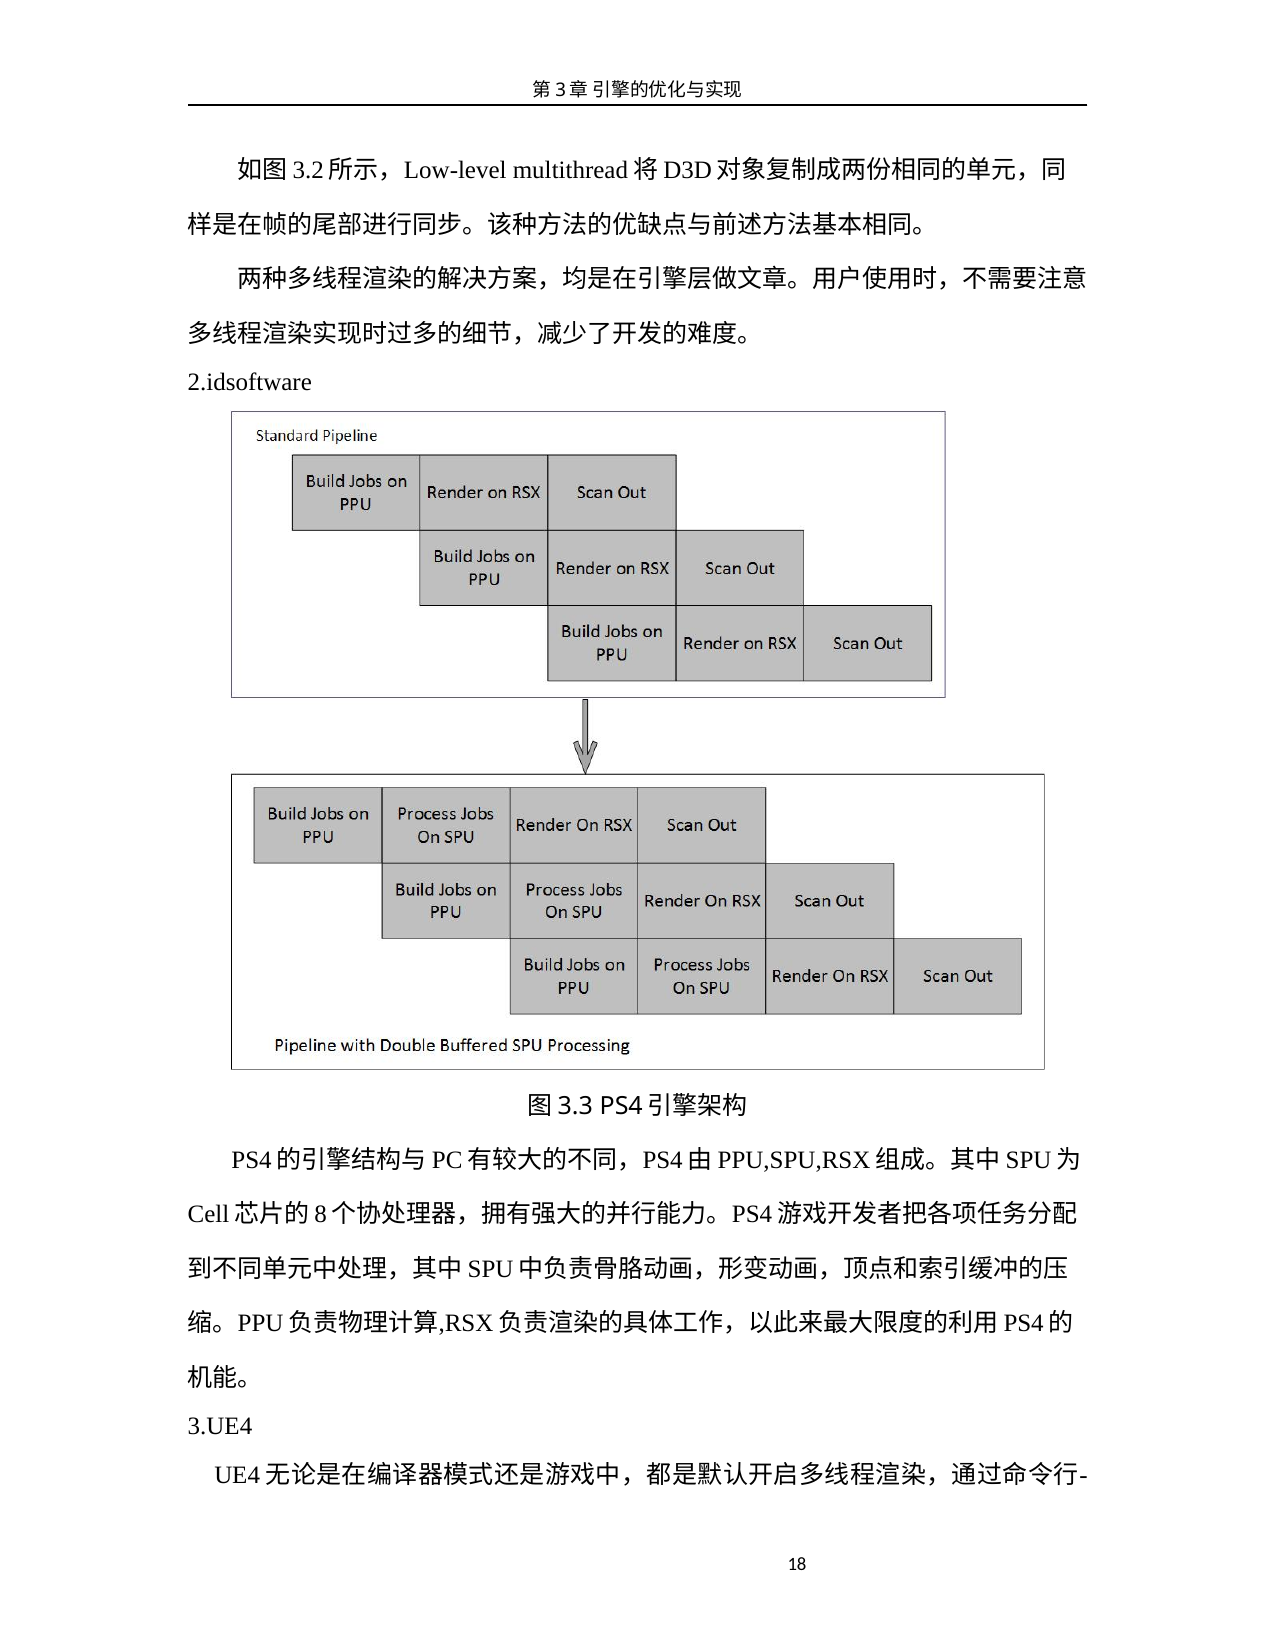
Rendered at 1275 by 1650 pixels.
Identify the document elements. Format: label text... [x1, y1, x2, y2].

text 两种多线程渲染的解决方案，均是在引擎层做文章。用户使用时，不需要注意多线程渲染实现时过多的细节，减少了开发的难度。 [187, 259, 1087, 349]
text 如图3.2所示，Low-level multithread将D3D对象复制成两份相同的单元，同样是在帧的尾部进行同步。该种方法的优缺点与前述方法基本相同。 [187, 150, 1087, 241]
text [187, 1454, 1087, 1491]
text PS4的引擎结构与PC有较大的不同，PS4由PPU,SPU,RSX组成。其中SPU为Cell芯片的8个协处理器，拥有强大的并行能力。PS4游戏开发者把各项任务分配到不同单元中处理，其中SPU中负责骨胳动画，形变动画，顶点和索引缓冲的压缩。PPU负责物理计算,RSX负责渲染的具体工作，以此来最大限度的利用PS4的机能。 [187, 1139, 1087, 1393]
text 3.UE4 [187, 1411, 1087, 1440]
text 2.idsoftware [187, 367, 1087, 396]
picture [230, 410, 1045, 1070]
text 图3.3 PS4引擎架构 [187, 1085, 1087, 1121]
